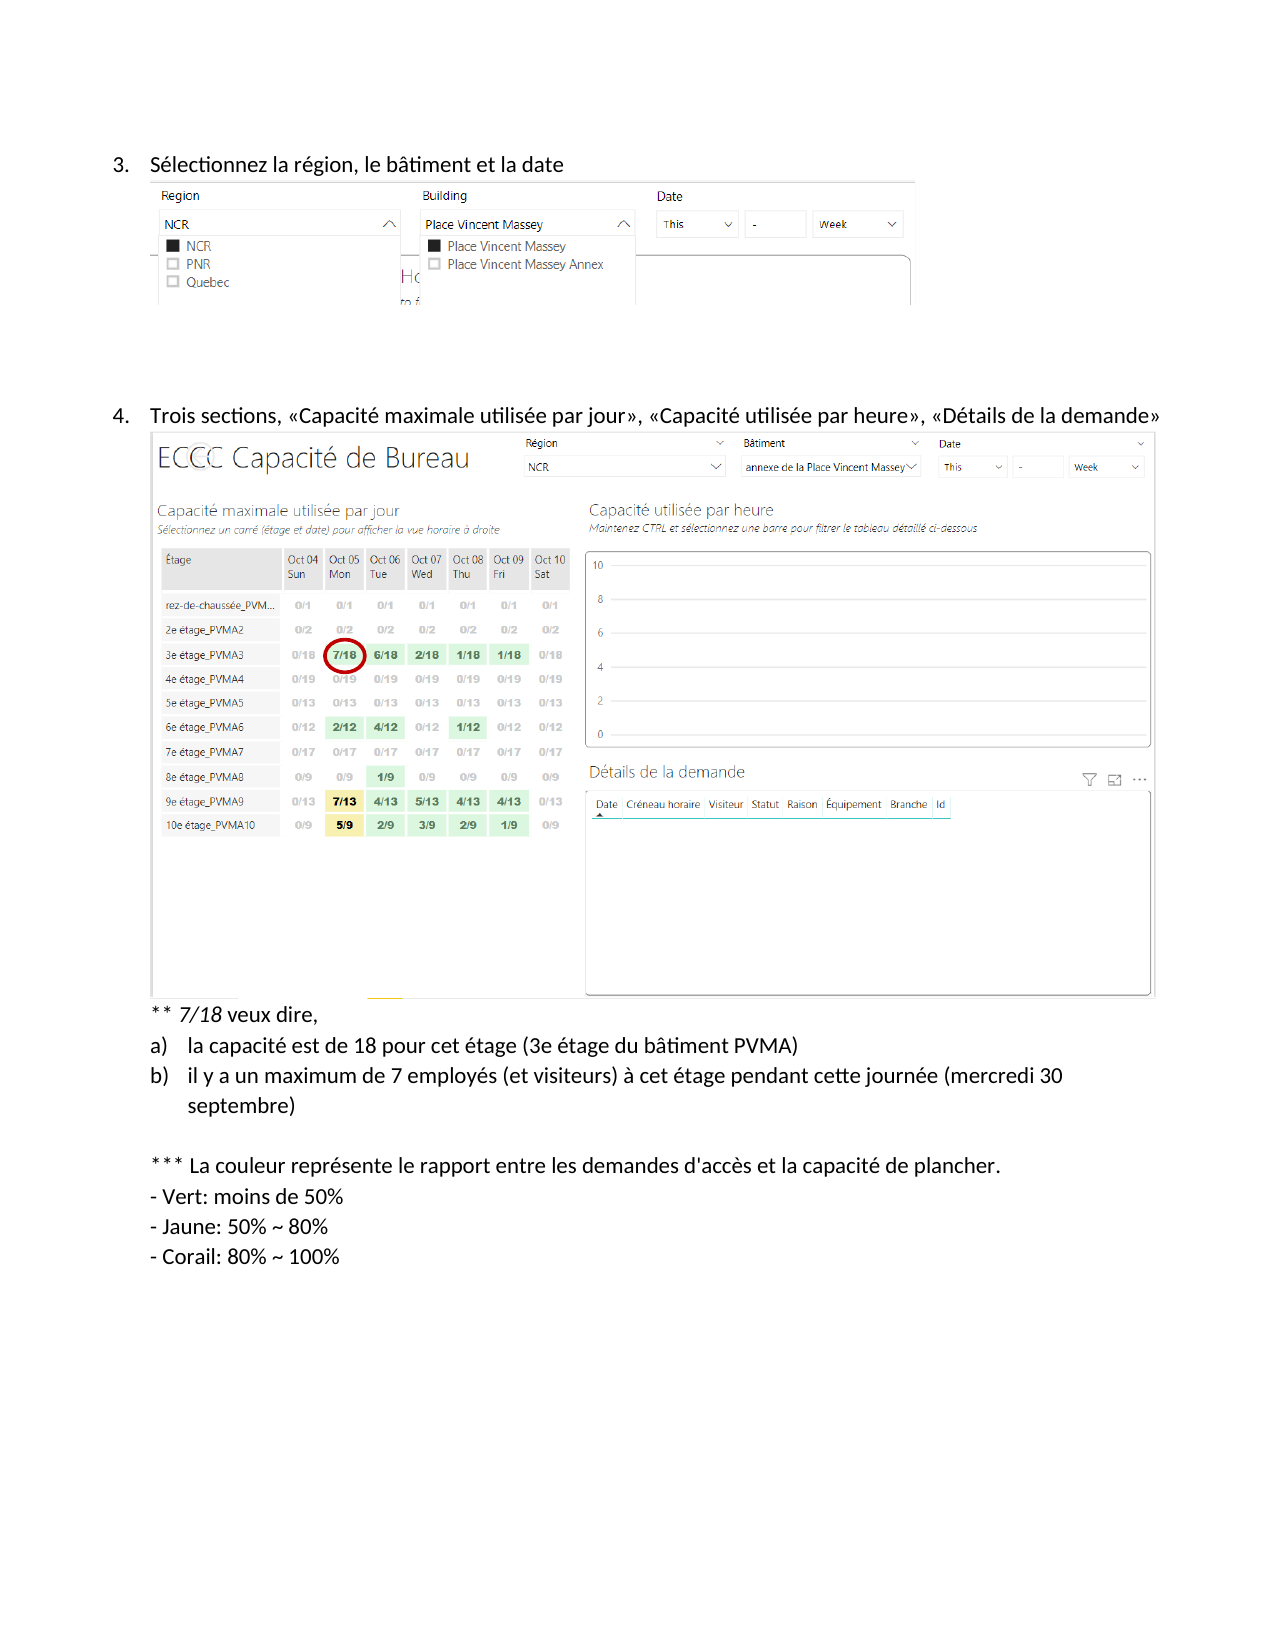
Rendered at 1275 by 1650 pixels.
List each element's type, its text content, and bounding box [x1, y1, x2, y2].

list Trois sections, «Capacité maximale utilisée par jour», «Capacité utilisée par heure», «Détails de la demande» [112, 401, 1162, 429]
list la capacité est de 18 pour cet étage (3e étage du bâtiment PVMA) [150, 1031, 1162, 1059]
list - Vert: moins de 50% [150, 1182, 1162, 1210]
list *** La couleur représente le rapport entre les demandes d'accès et la capacité de plancher. [150, 1152, 1162, 1180]
picture [150, 180, 916, 305]
list - Corail: 80% ~ 100% [150, 1242, 1162, 1270]
list il y a un maximum de 7 employés (et visiteurs) à cet étage pendant cette journée (mercredi 30 septembre) [150, 1061, 1162, 1119]
list Sélectionnez la région, le bâtiment et la date [112, 150, 1162, 178]
list ** 7/18 veux dire, [150, 1001, 1162, 1029]
picture [150, 431, 1156, 999]
list - Jaune: 50% ~ 80% [150, 1212, 1162, 1240]
